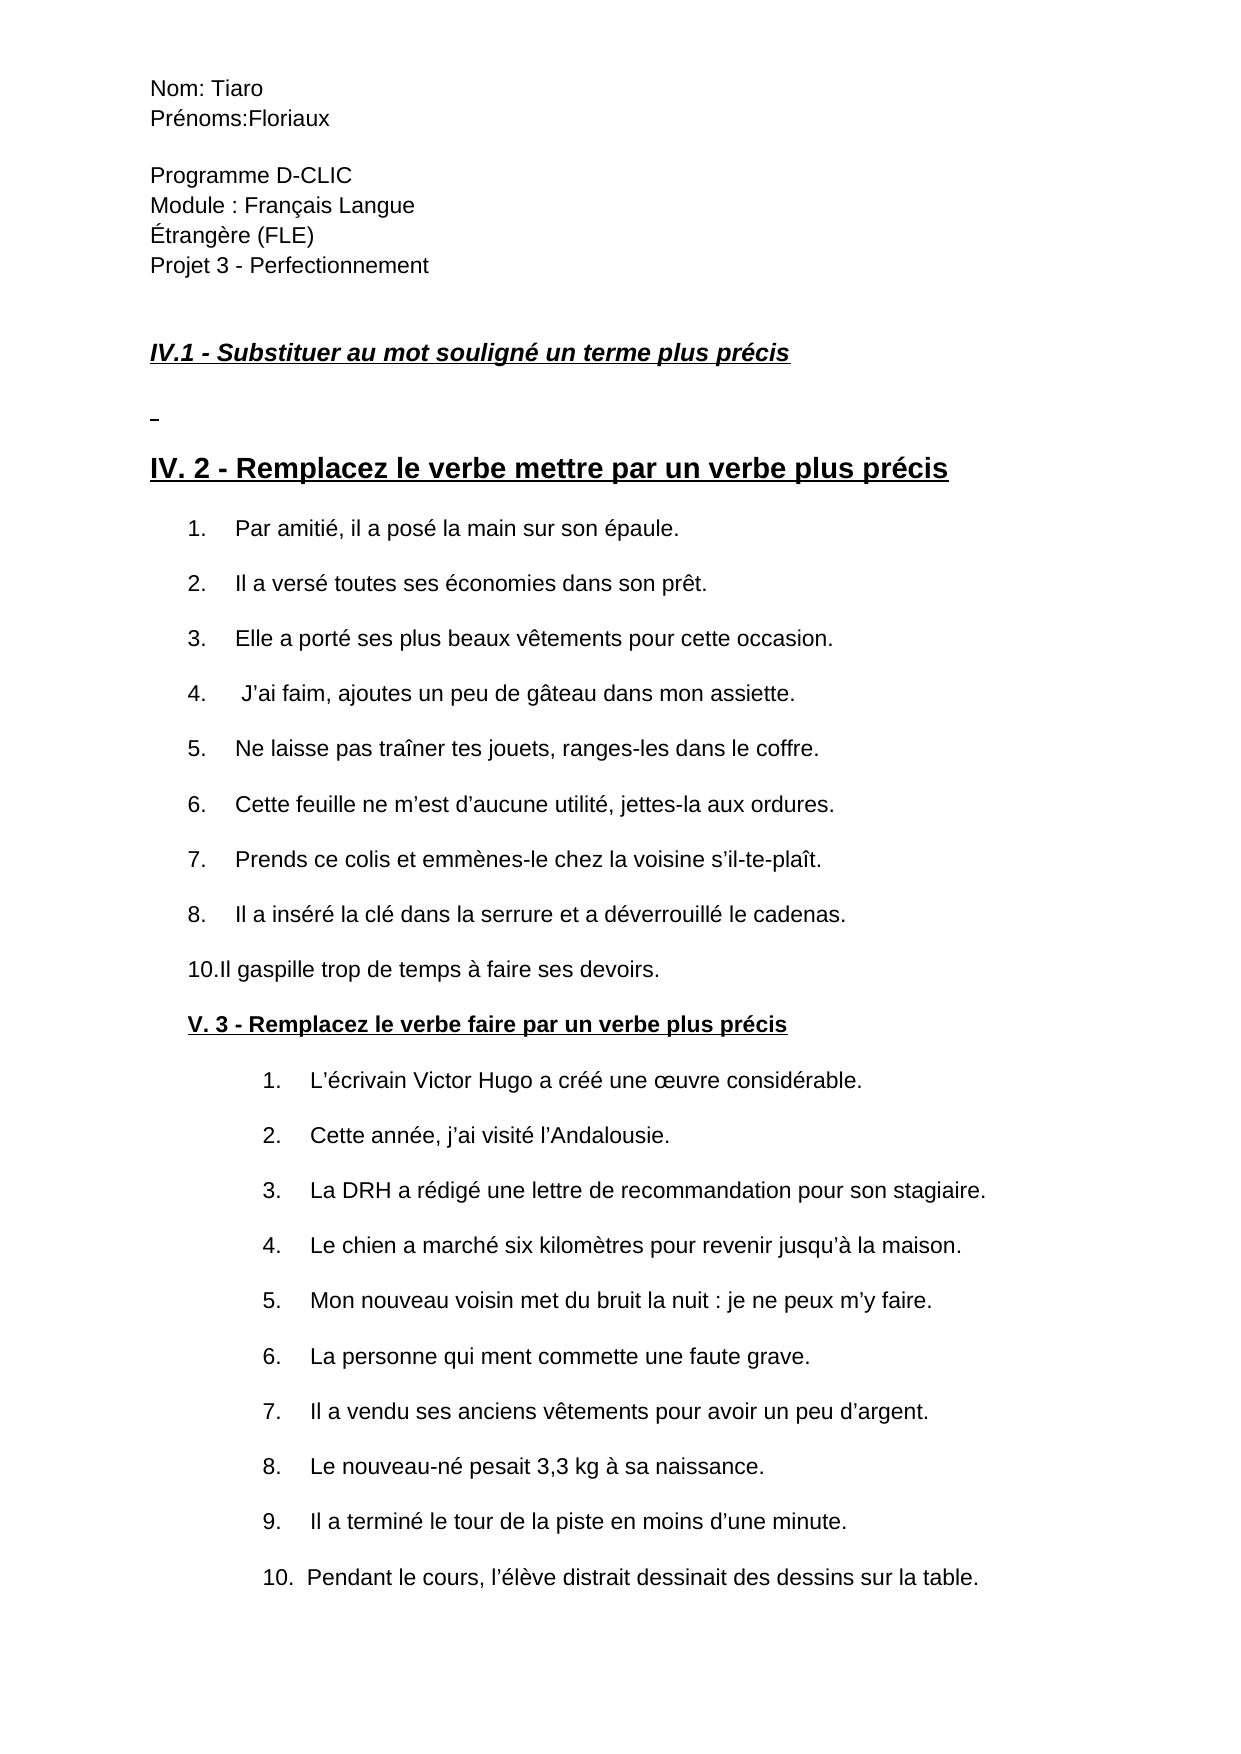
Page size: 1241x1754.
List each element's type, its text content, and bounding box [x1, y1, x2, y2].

text IV. 2 - Remplacez le verbe mettre par un verbe plus précis [150, 451, 1090, 484]
text 10.Il gaspille trop de temps à faire ses devoirs. [187, 956, 1090, 983]
text Étrangère (FLE) [150, 222, 1090, 248]
text V. 3 - Remplacez le verbe faire par un verbe plus précis [187, 1011, 1090, 1038]
text 7. Il a vendu ses anciens vêtements pour avoir un peu d’argent. [262, 1398, 1090, 1424]
text 9. Il a terminé le tour de la piste en moins d’une minute. [262, 1508, 1090, 1535]
text Module : Français Langue [150, 192, 1090, 218]
text 3. La DRH a rédigé une lettre de recommandation pour son stagiaire. [262, 1177, 1090, 1203]
text 10. Pendant le cours, l’élève distrait dessinait des dessins sur la table. [262, 1563, 1090, 1590]
text 4. Le chien a marché six kilomètres pour revenir jusqu’à la maison. [262, 1232, 1090, 1259]
text Programme D-CLIC [150, 162, 1090, 188]
text 7. Prends ce colis et emmènes-le chez la voisine s’il-te-plaît. [187, 846, 1090, 872]
text 2. Cette année, j’ai visité l’Andalousie. [262, 1122, 1090, 1148]
text 2. Il a versé toutes ses économies dans son prêt. [187, 570, 1090, 596]
text 8. Il a inséré la clé dans la serrure et a déverrouillé le cadenas. [187, 901, 1090, 927]
text 1. L’écrivain Victor Hugo a créé une œuvre considérable. [262, 1067, 1090, 1093]
text 8. Le nouveau-né pesait 3,3 kg à sa naissance. [262, 1453, 1090, 1479]
text 6. Cette feuille ne m’est d’aucune utilité, jettes-la aux ordures. [187, 791, 1090, 817]
text 5. Mon nouveau voisin met du bruit la nuit : je ne peux m’y faire. [262, 1287, 1090, 1314]
text 3. Elle a porté ses plus beaux vêtements pour cette occasion. [187, 625, 1090, 651]
text 4. J’ai faim, ajoutes un peu de gâteau dans mon assiette. [187, 680, 1090, 707]
text IV.1 - Substituer au mot souligné un terme plus précis [150, 338, 1090, 367]
text 5. Ne laisse pas traîner tes jouets, ranges-les dans le coffre. [187, 735, 1090, 762]
text Projet 3 - Perfectionnement [150, 252, 1090, 279]
text 6. La personne qui ment commette une faute grave. [262, 1343, 1090, 1369]
text 1. Par amitié, il a posé la main sur son épaule. [187, 514, 1090, 541]
